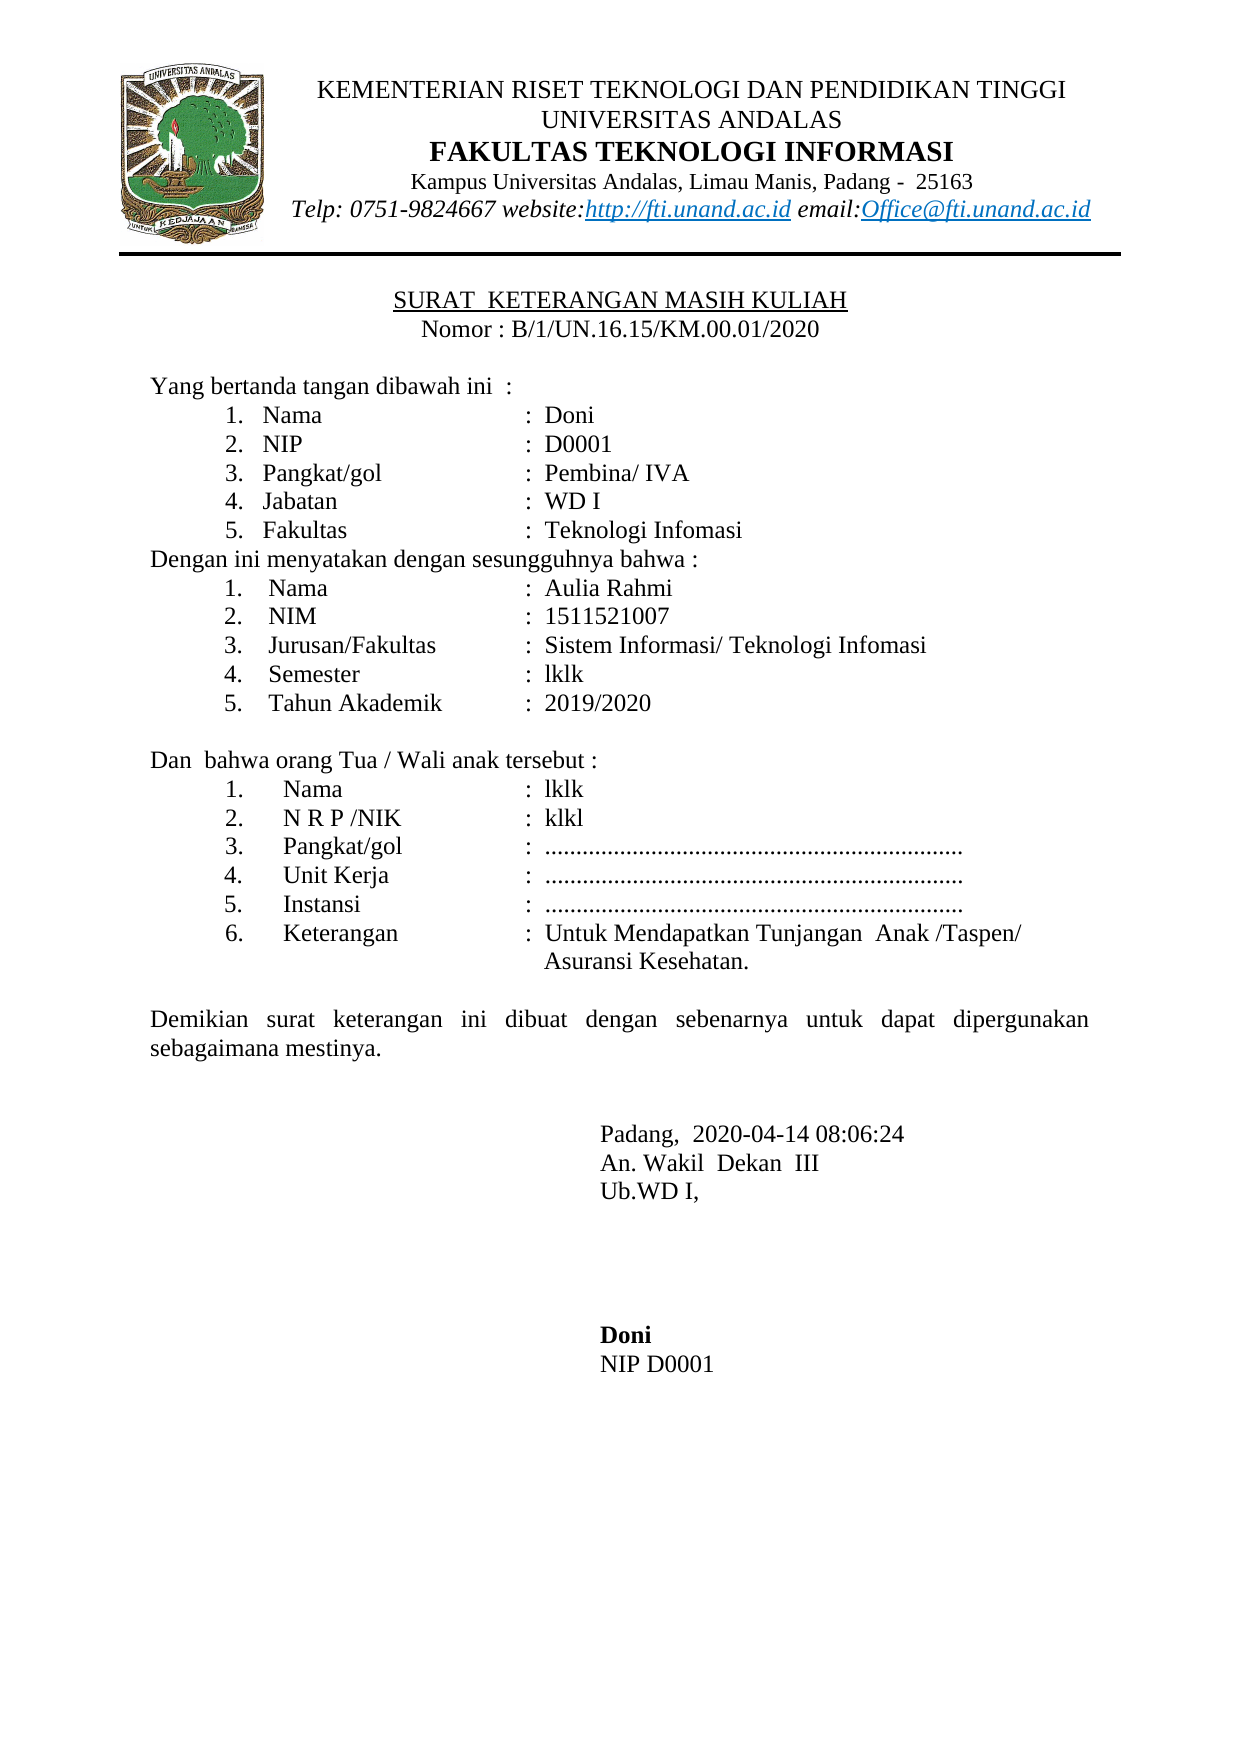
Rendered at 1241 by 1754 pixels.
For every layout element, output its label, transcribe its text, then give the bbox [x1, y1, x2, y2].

text Nomor : B/1/UN.16.15/KM.00.01/2020 [150, 314, 1090, 343]
list Semester : lklk [224, 659, 1090, 688]
text Demikian surat keterangan ini dibuat dengan sebenarnya untuk dapat dipergunakan sebagaimana mestinya. [150, 1004, 1090, 1061]
text Yang bertanda tangan dibawah ini : [150, 371, 1090, 400]
text Dengan ini menyatakan dengan sesungguhnya bahwa : [150, 544, 1090, 573]
text Dan bahwa orang Tua / Wali anak tersebut : [150, 745, 1090, 774]
list NIM : 1511521007 [224, 601, 1090, 630]
list N R P /NIK : klkl [225, 803, 1090, 831]
list Pangkat/gol : ................................................................... [225, 831, 1090, 860]
text Asuransi Kesehatan. [508, 946, 1090, 975]
list Keterangan : Untuk Mendapatkan Tunjangan Anak /Taspen/ [225, 918, 1090, 946]
list Fakultas : Teknologi Infomasi [225, 515, 1090, 544]
text SURAT KETERANGAN MASIH KULIAH [150, 285, 1090, 314]
list Jabatan : WD I [225, 486, 1090, 515]
text An. Wakil Dekan III [525, 1148, 1090, 1176]
list NIP : D0001 [225, 429, 1090, 458]
list Nama : Doni [225, 400, 1090, 429]
list Instansi : ................................................................... [224, 889, 1090, 918]
text NIP D0001 [525, 1349, 1090, 1378]
list Tahun Akademik : 2019/2020 [224, 688, 1090, 716]
text Ub.WD I, [600, 1176, 1090, 1205]
picture [120, 63, 264, 246]
text Doni [525, 1320, 1090, 1349]
list Nama : Aulia Rahmi [224, 573, 1090, 601]
text Padang, 2020-04-14 08:06:24 [525, 1119, 1090, 1148]
list Unit Kerja : ................................................................... [224, 860, 1090, 889]
list Pangkat/gol : Pembina/ IVA [225, 458, 1090, 486]
list Jurusan/Fakultas : Sistem Informasi/ Teknologi Infomasi [224, 630, 1090, 659]
list Nama : lklk [225, 774, 1090, 803]
